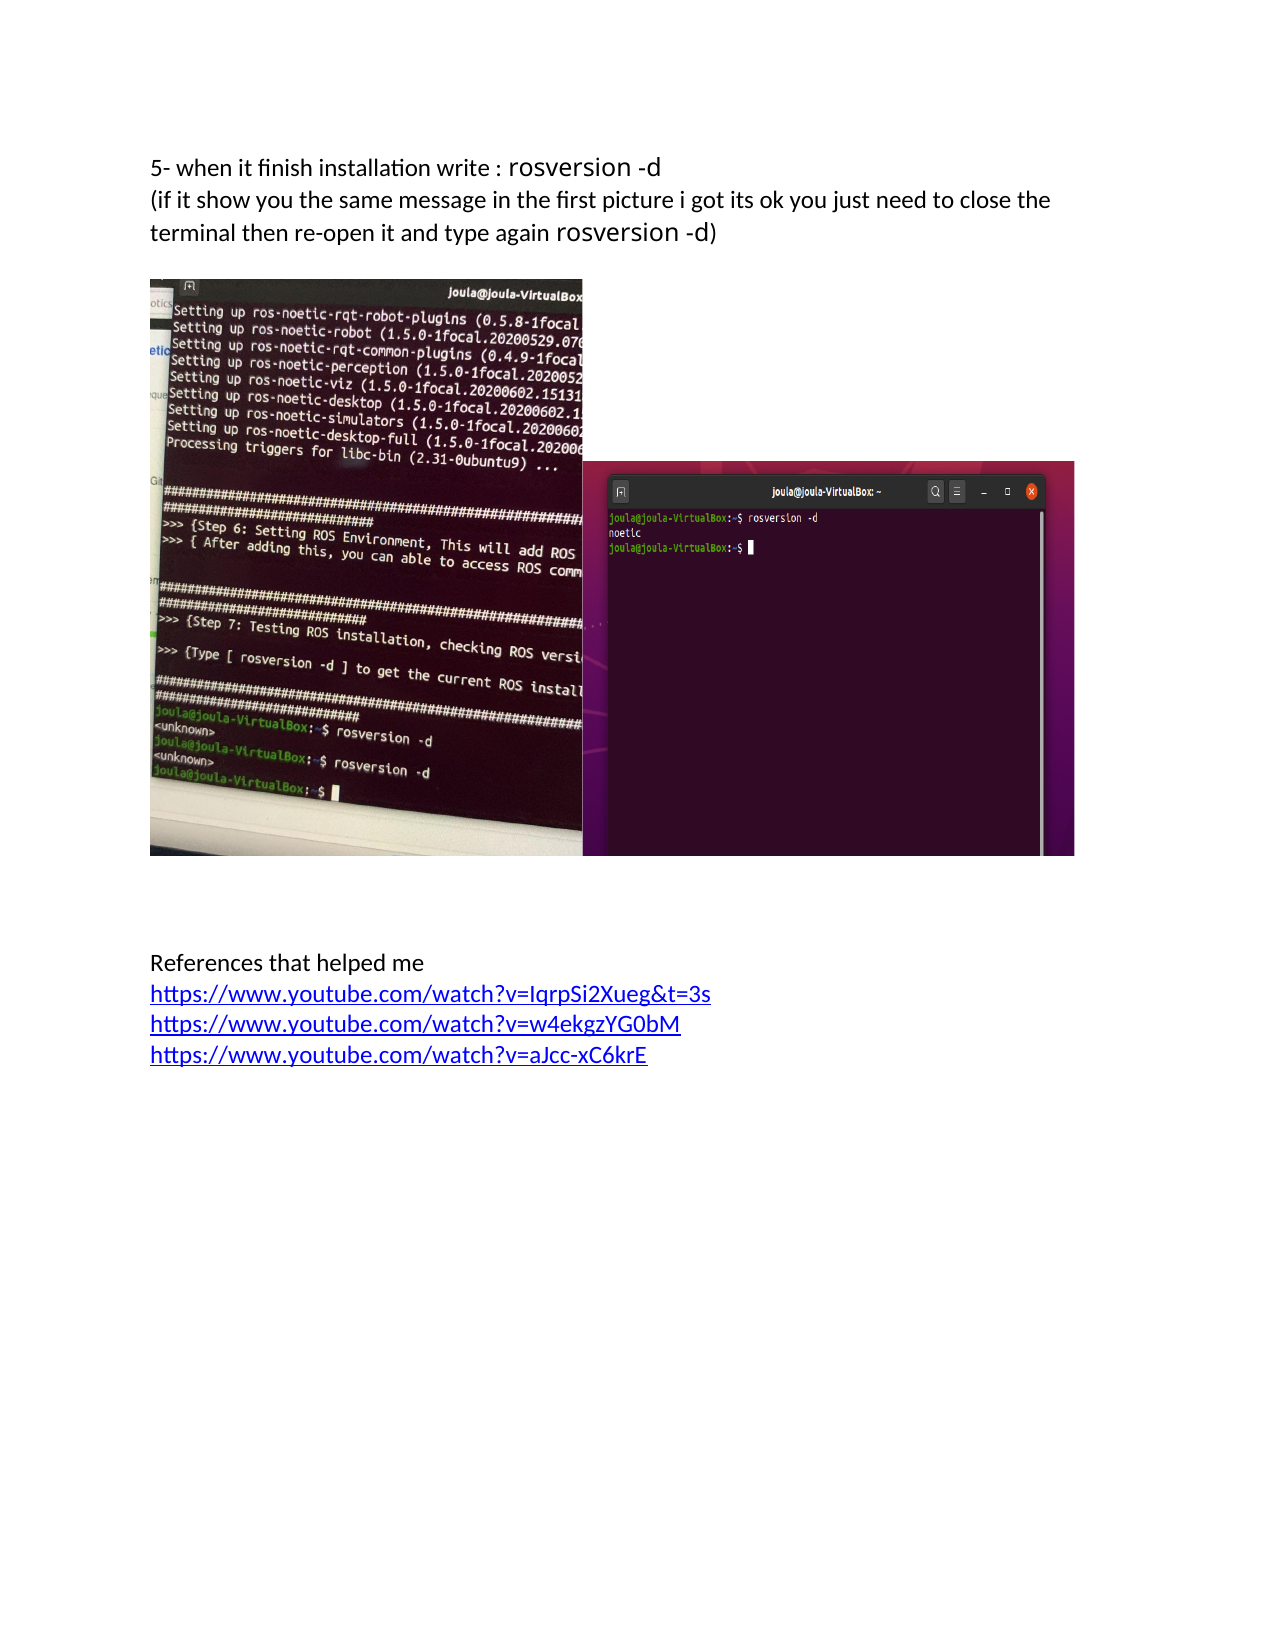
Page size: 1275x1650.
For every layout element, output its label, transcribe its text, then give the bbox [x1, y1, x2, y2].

text 5- when it finish installation write : rosversion -d [150, 150, 1125, 184]
text https://www.youtube.com/watch?v=aJcc-xC6krE [150, 1039, 1125, 1069]
text (if it show you the same message in the first picture i got its ok you just need to close the terminal then re-open it and type again rosversion -d) [150, 184, 1125, 249]
picture [150, 279, 1075, 856]
text References that helped me [150, 947, 1125, 978]
text https://www.youtube.com/watch?v=IqrpSi2Xueg&t=3s [150, 978, 1125, 1008]
text https://www.youtube.com/watch?v=w4ekgzYG0bM [150, 1008, 1125, 1039]
